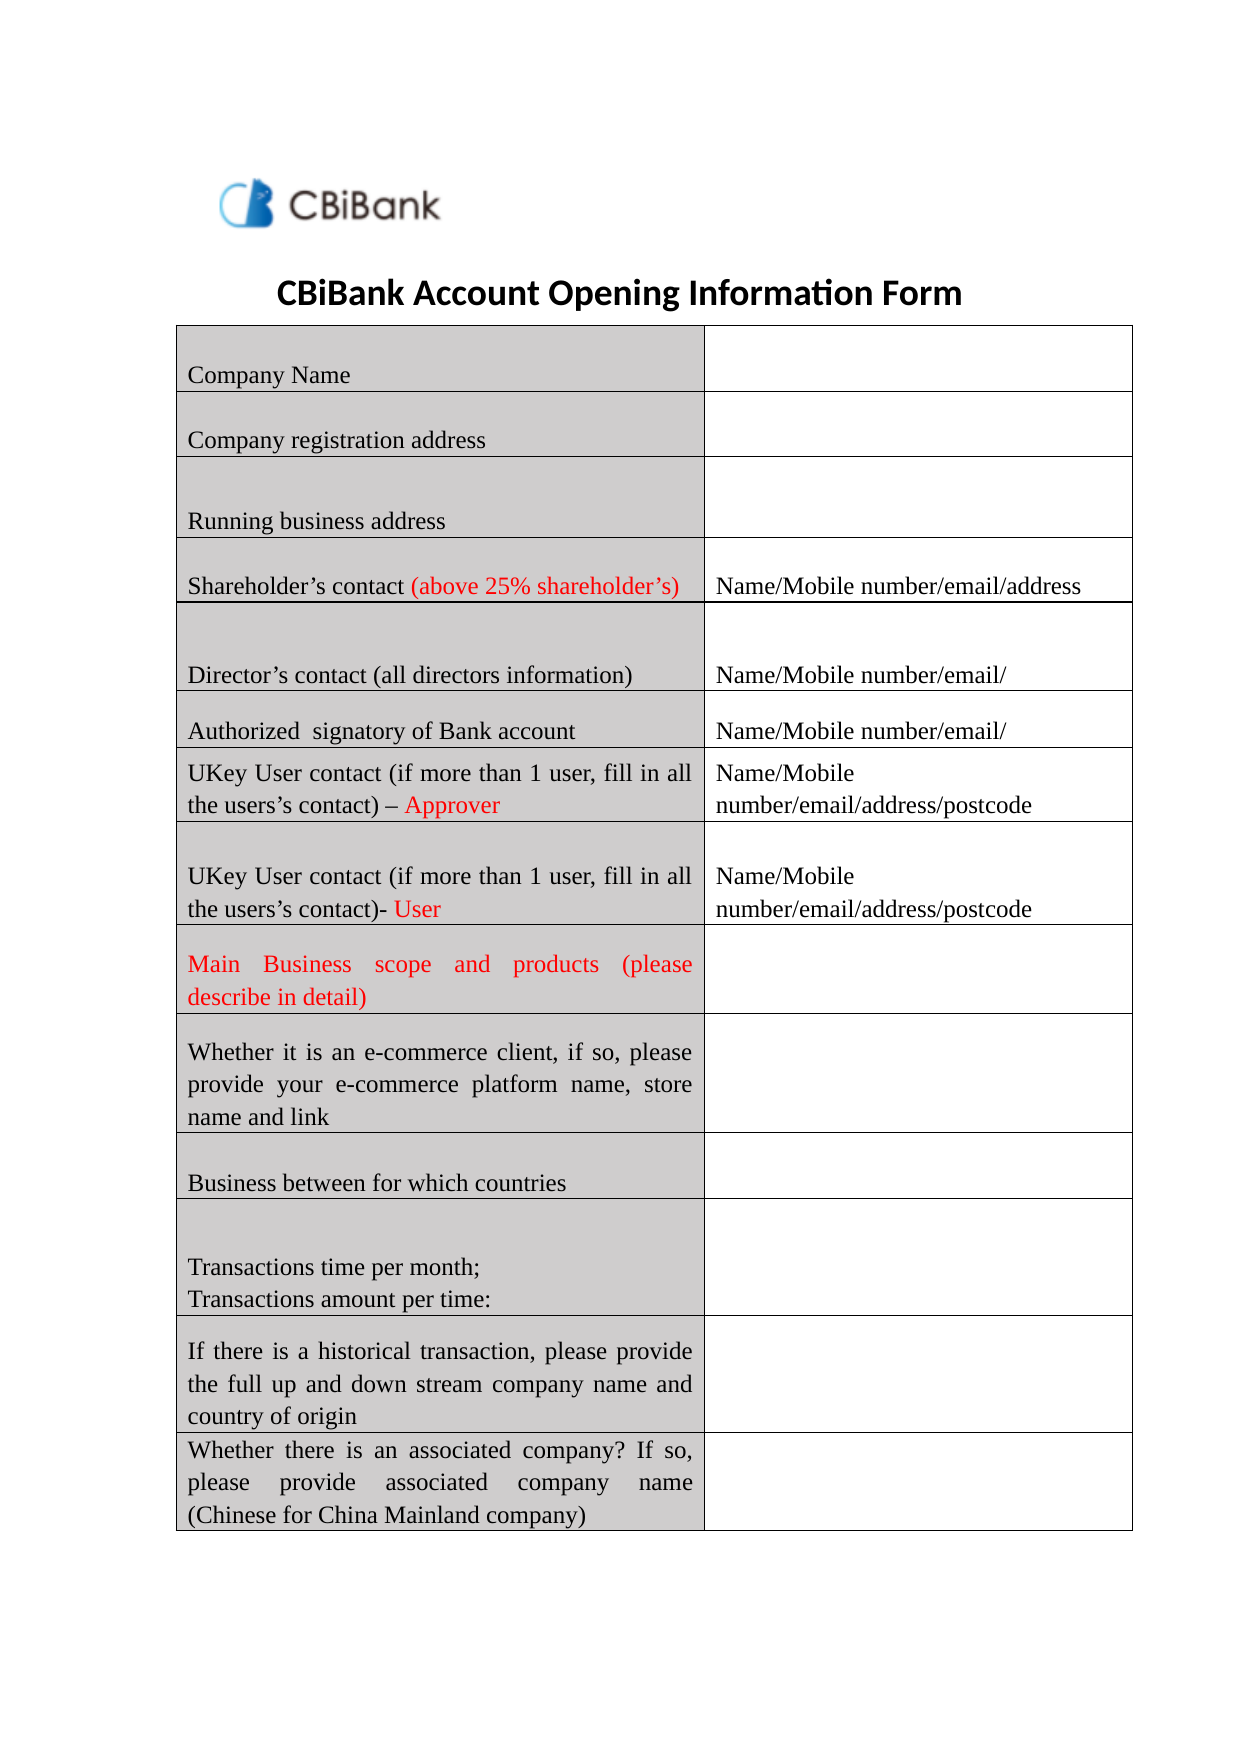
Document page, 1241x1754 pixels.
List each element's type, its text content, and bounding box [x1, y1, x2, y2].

table_cell Name/Mobile number/email/ [705, 691, 1132, 747]
table_cell Company registration address [177, 392, 704, 456]
table_cell [705, 1316, 1132, 1432]
text CBiBank Account Opening Information Form [187, 259, 1053, 324]
picture [187, 162, 505, 253]
table_cell Business between for which countries [177, 1133, 704, 1198]
table_cell Running business address [177, 457, 704, 537]
table_header Company Name [177, 326, 704, 391]
table_cell Whether it is an e-commerce client, if so, please provide your e-commerce platform name, store name and link [177, 1014, 704, 1132]
table_cell Authorized signatory of Bank account [177, 691, 704, 747]
table_cell Director’s contact (all directors information) [177, 603, 704, 690]
table_cell Whether there is an associated company? If so, please provide associated company name (Chinese for China Mainland company) [177, 1433, 704, 1530]
table_cell Name/Mobile number/email/ [705, 603, 1132, 690]
table_cell UKey User contact (if more than 1 user, fill in all the users’s contact) – Approver [177, 748, 704, 821]
table_cell [705, 392, 1132, 456]
table_cell Name/Mobile number/email/address/postcode [705, 822, 1132, 924]
table_cell Shareholder’s contact (above 25% shareholder’s) [177, 538, 704, 601]
table_cell UKey User contact (if more than 1 user, fill in all the users’s contact)- User [177, 822, 704, 924]
table_cell Name/Mobile number/email/address [705, 538, 1132, 601]
table_cell Transactions time per month; Transactions amount per time: [177, 1199, 704, 1315]
table_cell If there is a historical transaction, please provide the full up and down stream company name and country of origin [177, 1316, 704, 1432]
table_cell [705, 1133, 1132, 1198]
table_cell [705, 1014, 1132, 1132]
table_cell [705, 925, 1132, 1013]
table_cell [705, 1199, 1132, 1315]
table_cell [705, 457, 1132, 537]
table_cell Main Business scope and products (please describe in detail) [177, 925, 704, 1013]
table_cell Name/Mobile number/email/address/postcode [705, 748, 1132, 821]
table_cell [705, 1433, 1132, 1530]
table_header [705, 326, 1132, 391]
